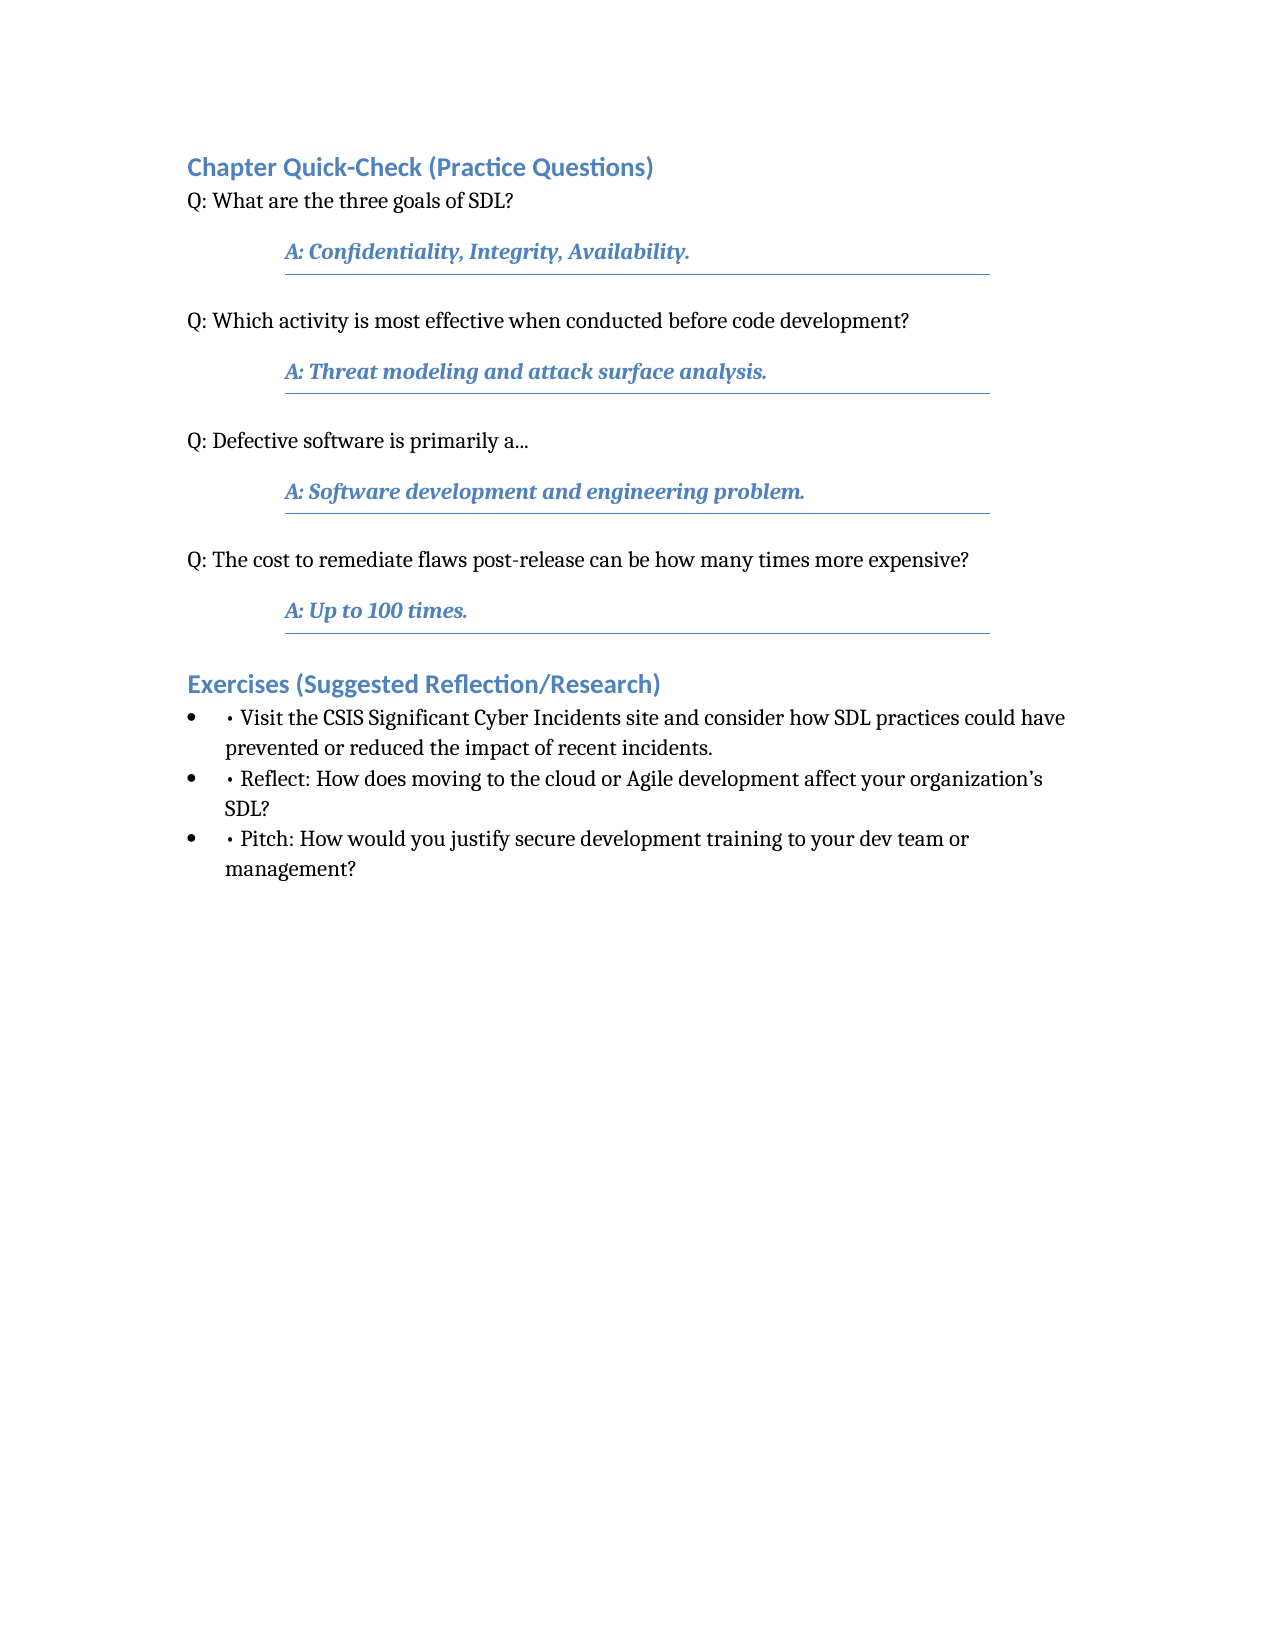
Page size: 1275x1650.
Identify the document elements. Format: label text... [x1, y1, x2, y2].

text A: Software development and engineering problem. [285, 478, 990, 513]
text Q: What are the three goals of SDL? [187, 188, 1087, 214]
text Q: The cost to remediate flaws post-release can be how many times more expensive? [187, 547, 1087, 574]
list • Reflect: How does moving to the cloud or Agile development affect your organization’s SDL? [187, 765, 1087, 822]
text Q: Which activity is most effective when conducted before code development? [187, 308, 1087, 334]
text A: Threat modeling and attack surface analysis. [285, 359, 990, 393]
list • Pitch: How would you justify secure development training to your dev team or management? [187, 826, 1087, 882]
text Q: Defective software is primarily a... [187, 427, 1087, 454]
text A: Confidentiality, Integrity, Availability. [285, 239, 990, 274]
subtitle Chapter Quick-Check (Practice Questions) [187, 150, 1087, 183]
list • Visit the CSIS Significant Cyber Incidents site and consider how SDL practices could have prevented or reduced the impact of recent incidents. [187, 705, 1087, 762]
text A: Up to 100 times. [285, 598, 990, 633]
subtitle Exercises (Suggested Reflection/Research) [187, 667, 1087, 700]
